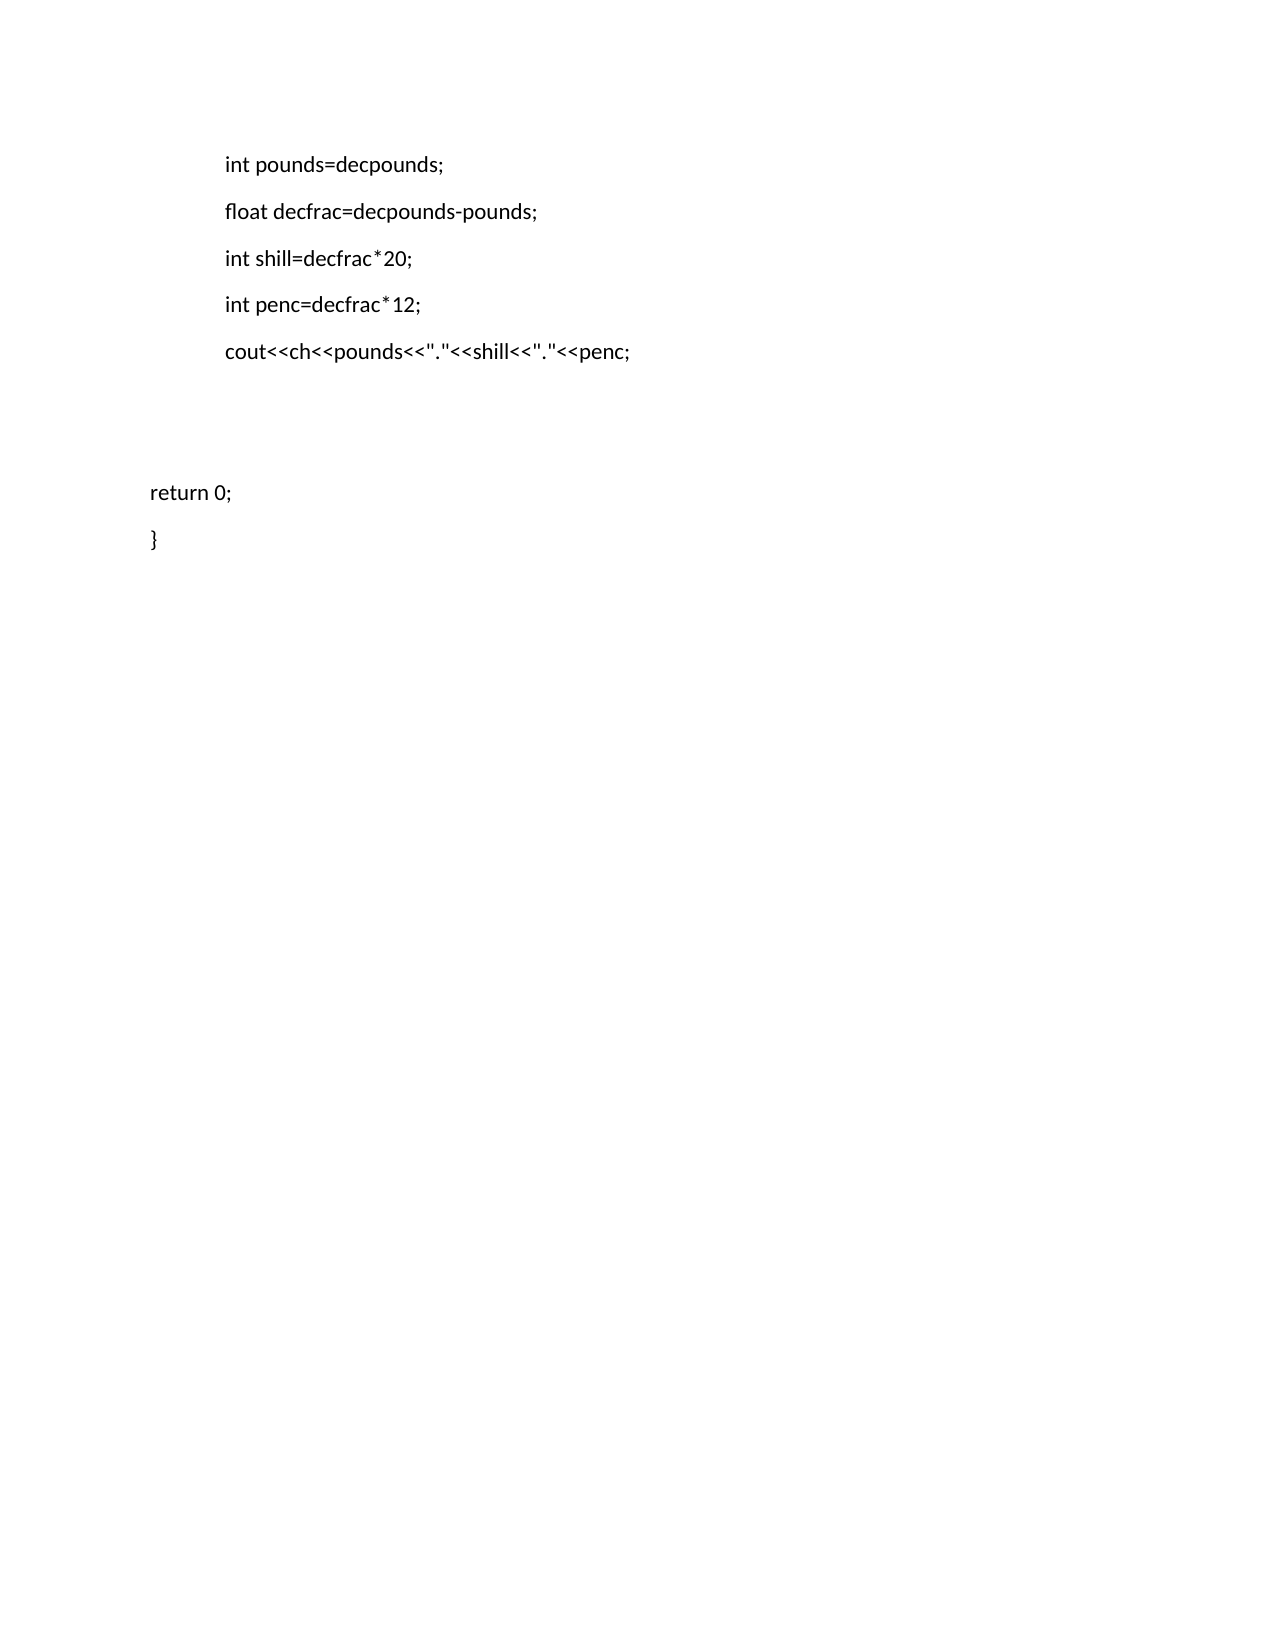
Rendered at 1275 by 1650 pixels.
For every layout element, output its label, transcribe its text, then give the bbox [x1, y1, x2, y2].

text cout<<ch<<pounds<<"."<<shill<<"."<<penc; [150, 337, 1125, 366]
text int pounds=decpounds; [150, 150, 1125, 178]
text return 0; [150, 478, 1125, 506]
text } [150, 525, 1125, 553]
text int shill=decfrac*20; [150, 244, 1125, 272]
text int penc=decfrac*12; [150, 291, 1125, 319]
text float decfrac=decpounds-pounds; [150, 197, 1125, 225]
